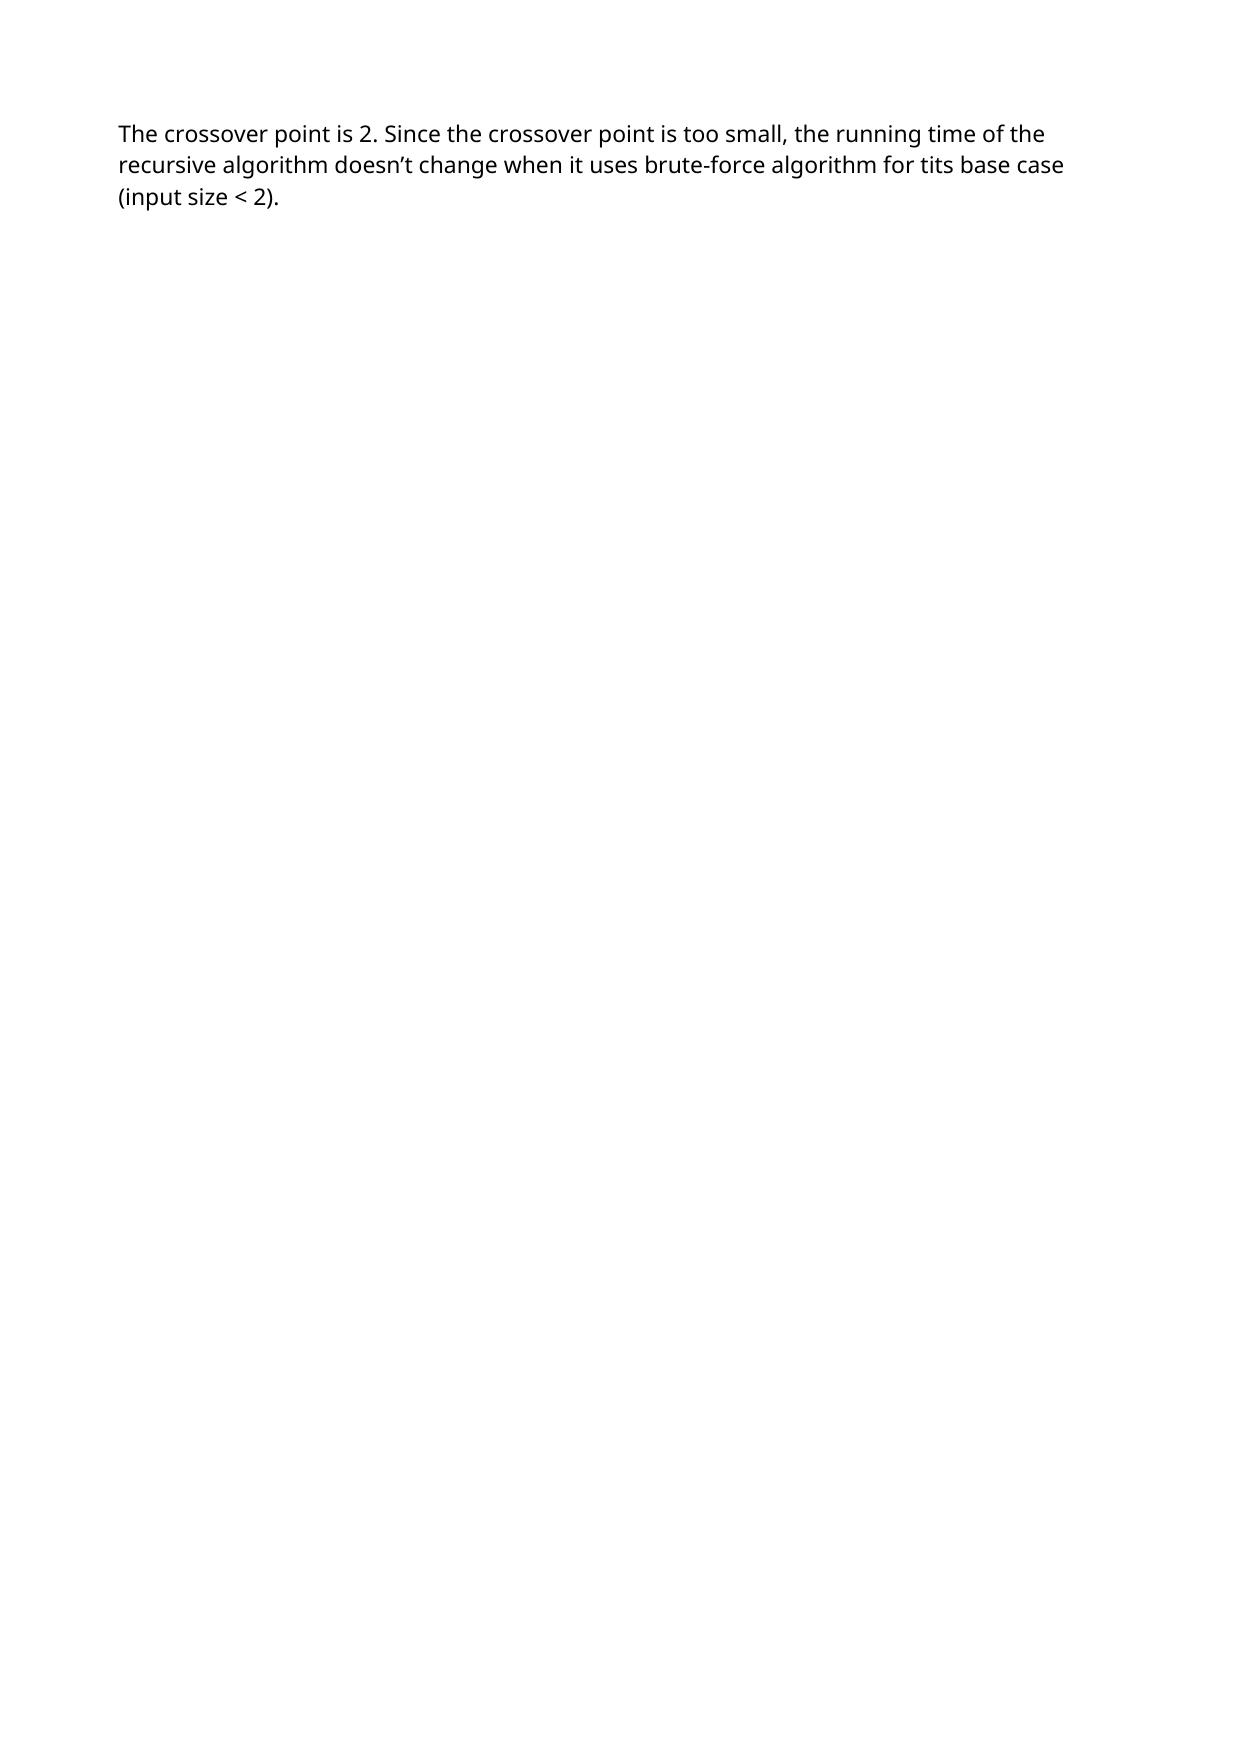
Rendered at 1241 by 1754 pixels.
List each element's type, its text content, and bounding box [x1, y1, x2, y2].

text The crossover point is 2. Since the crossover point is too small, the running time of the recursive algorithm doesn’t change when it uses brute-force algorithm for tits base case (input size < 2). [118, 118, 1122, 212]
